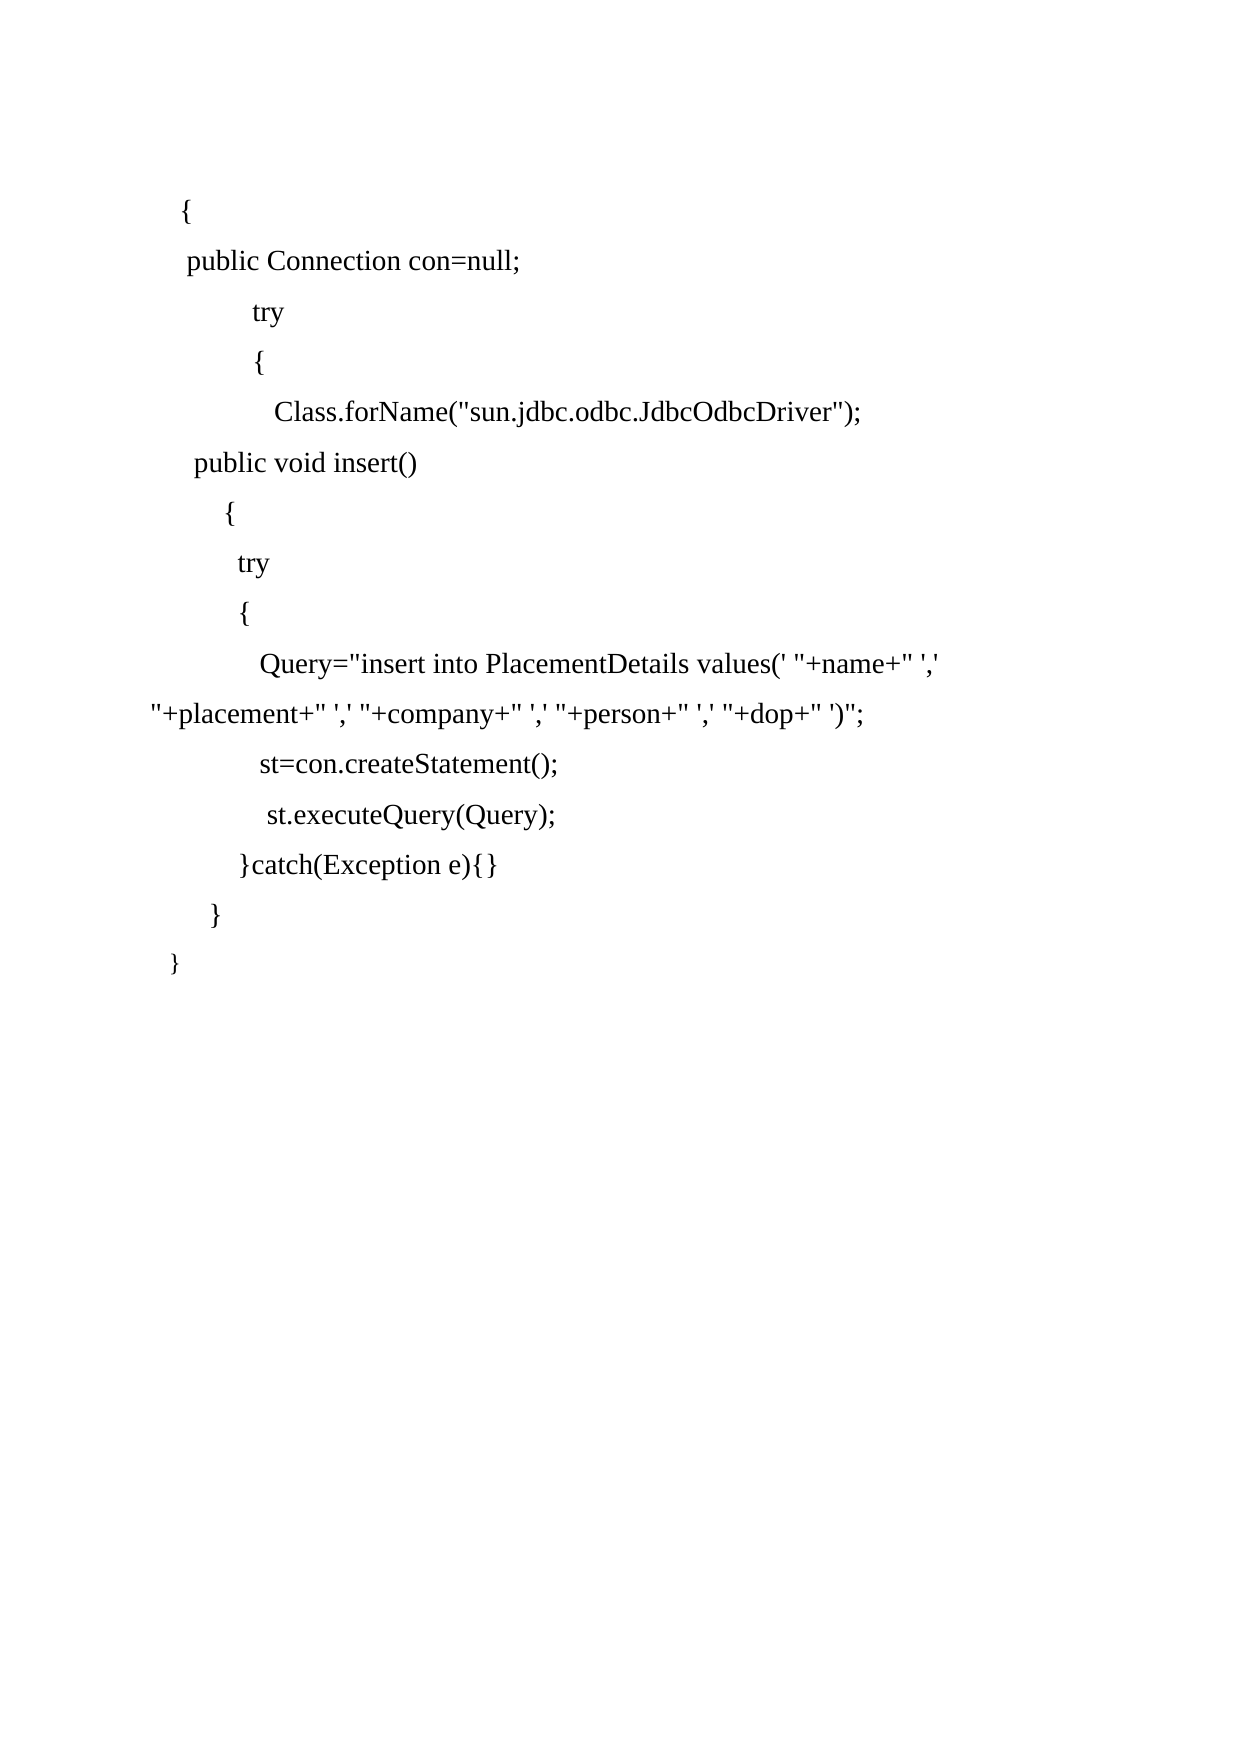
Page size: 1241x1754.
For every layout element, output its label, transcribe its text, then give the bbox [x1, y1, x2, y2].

text st=con.createStatement(); [150, 747, 1090, 780]
text st.executeQuery(Query); [150, 797, 1090, 830]
text { [150, 495, 1090, 528]
text Class.forName("sun.jdbc.odbc.JdbcOdbcDriver"); [150, 394, 1090, 428]
text public void insert() [150, 445, 1090, 478]
text try [150, 294, 1090, 327]
text { [150, 344, 1090, 378]
text } [150, 897, 1090, 931]
text Query="insert into PlacementDetails values(' "+name+" ',' "+placement+" ',' "+company+" ',' "+person+" ',' "+dop+" ')"; [150, 646, 1090, 730]
text { [150, 193, 1090, 227]
text } [150, 948, 1090, 977]
text { [150, 596, 1090, 629]
text try [150, 545, 1090, 579]
text public Connection con=null; [150, 243, 1090, 277]
text }catch(Exception e){} [150, 847, 1090, 881]
